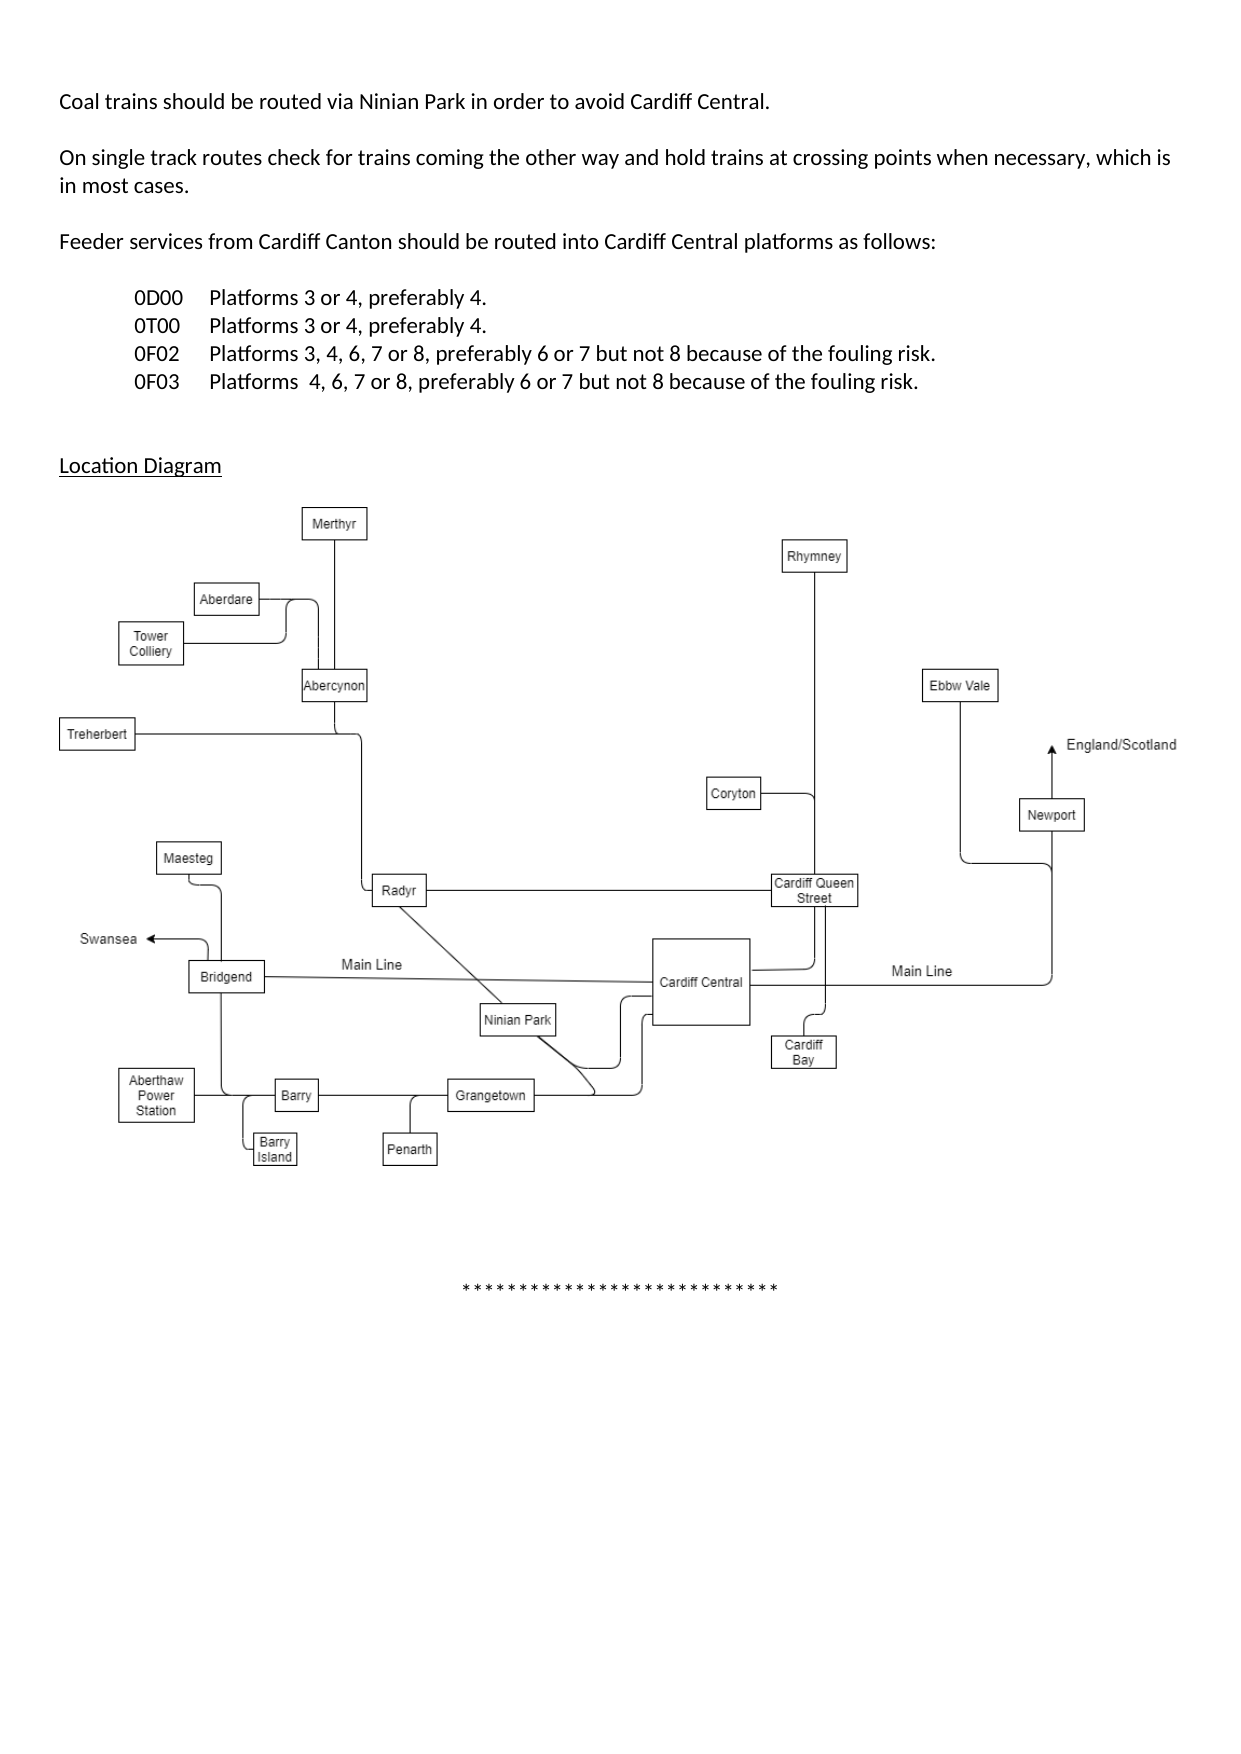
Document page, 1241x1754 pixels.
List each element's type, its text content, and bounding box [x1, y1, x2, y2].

text 0F02 Platforms 3, 4, 6, 7 or 8, preferably 6 or 7 but not 8 because of the fouling risk. [59, 339, 1181, 367]
text Location Diagram [59, 451, 1181, 479]
picture [59, 507, 1182, 1166]
text 0F03 Platforms 4, 6, 7 or 8, preferably 6 or 7 but not 8 because of the fouling risk. [59, 367, 1181, 395]
text On single track routes check for trains coming the other way and hold trains at crossing points when necessary, which is in most cases. [59, 143, 1181, 199]
text 0T00 Platforms 3 or 4, preferably 4. [59, 311, 1181, 339]
text **************************** [59, 1278, 1181, 1306]
text Coal trains should be routed via Ninian Park in order to avoid Cardiff Central. [59, 87, 1181, 115]
text Feeder services from Cardiff Canton should be routed into Cardiff Central platforms as follows: [59, 227, 1181, 255]
text 0D00 Platforms 3 or 4, preferably 4. [59, 283, 1181, 311]
